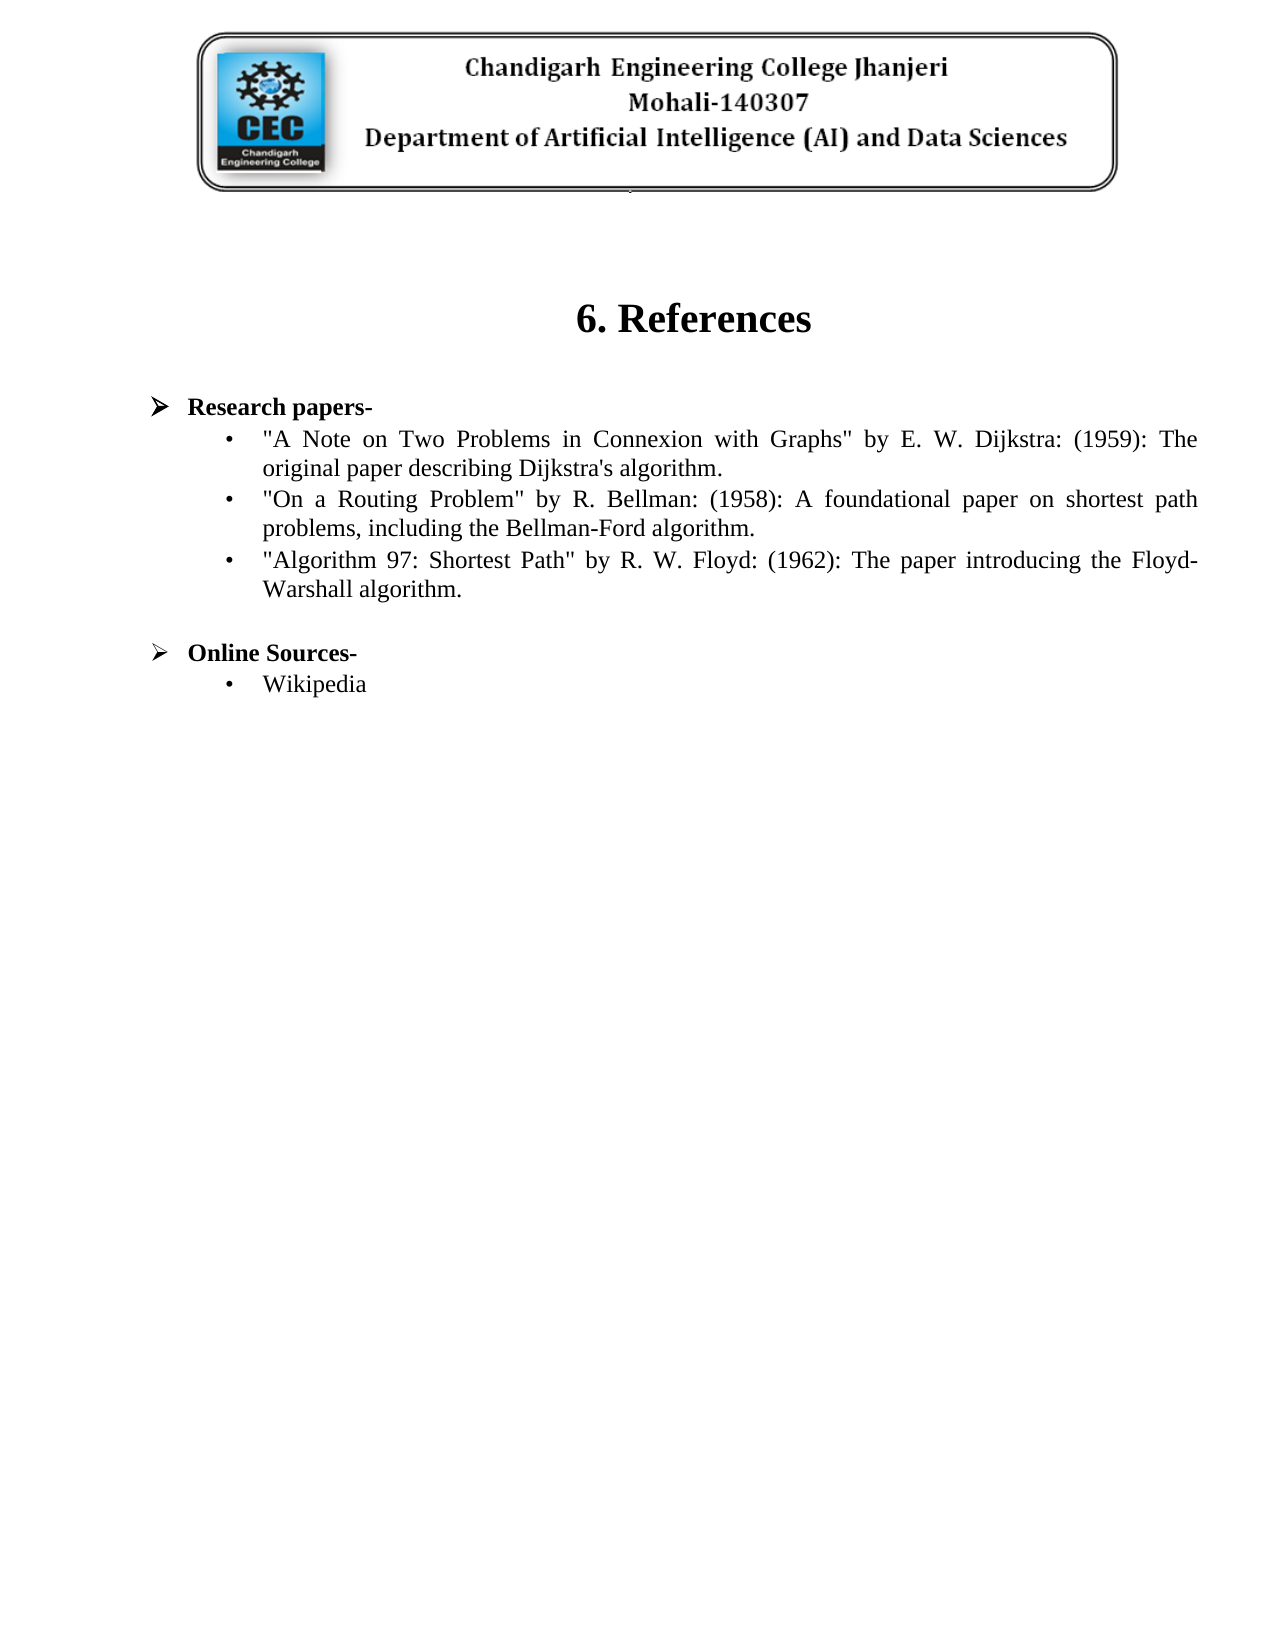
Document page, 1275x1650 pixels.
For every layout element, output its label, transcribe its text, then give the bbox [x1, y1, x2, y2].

picture [186, 21, 1127, 193]
text 6. References [187, 293, 1200, 341]
list "A Note on Two Problems in Connexion with Graphs" by E. W. Dijkstra: (1959): The original paper describing Dijkstra's algorithm. [225, 424, 1200, 481]
list Wikipedia [225, 669, 1200, 698]
list Research papers- [150, 392, 1200, 421]
list "Algorithm 97: Shortest Path" by R. W. Floyd: (1962): The paper introducing the Floyd-Warshall algorithm. [225, 545, 1200, 603]
list "On a Routing Problem" by R. Bellman: (1958): A foundational paper on shortest path problems, including the Bellman-Ford algorithm. [225, 484, 1200, 542]
list Online Sources- [150, 638, 1200, 666]
